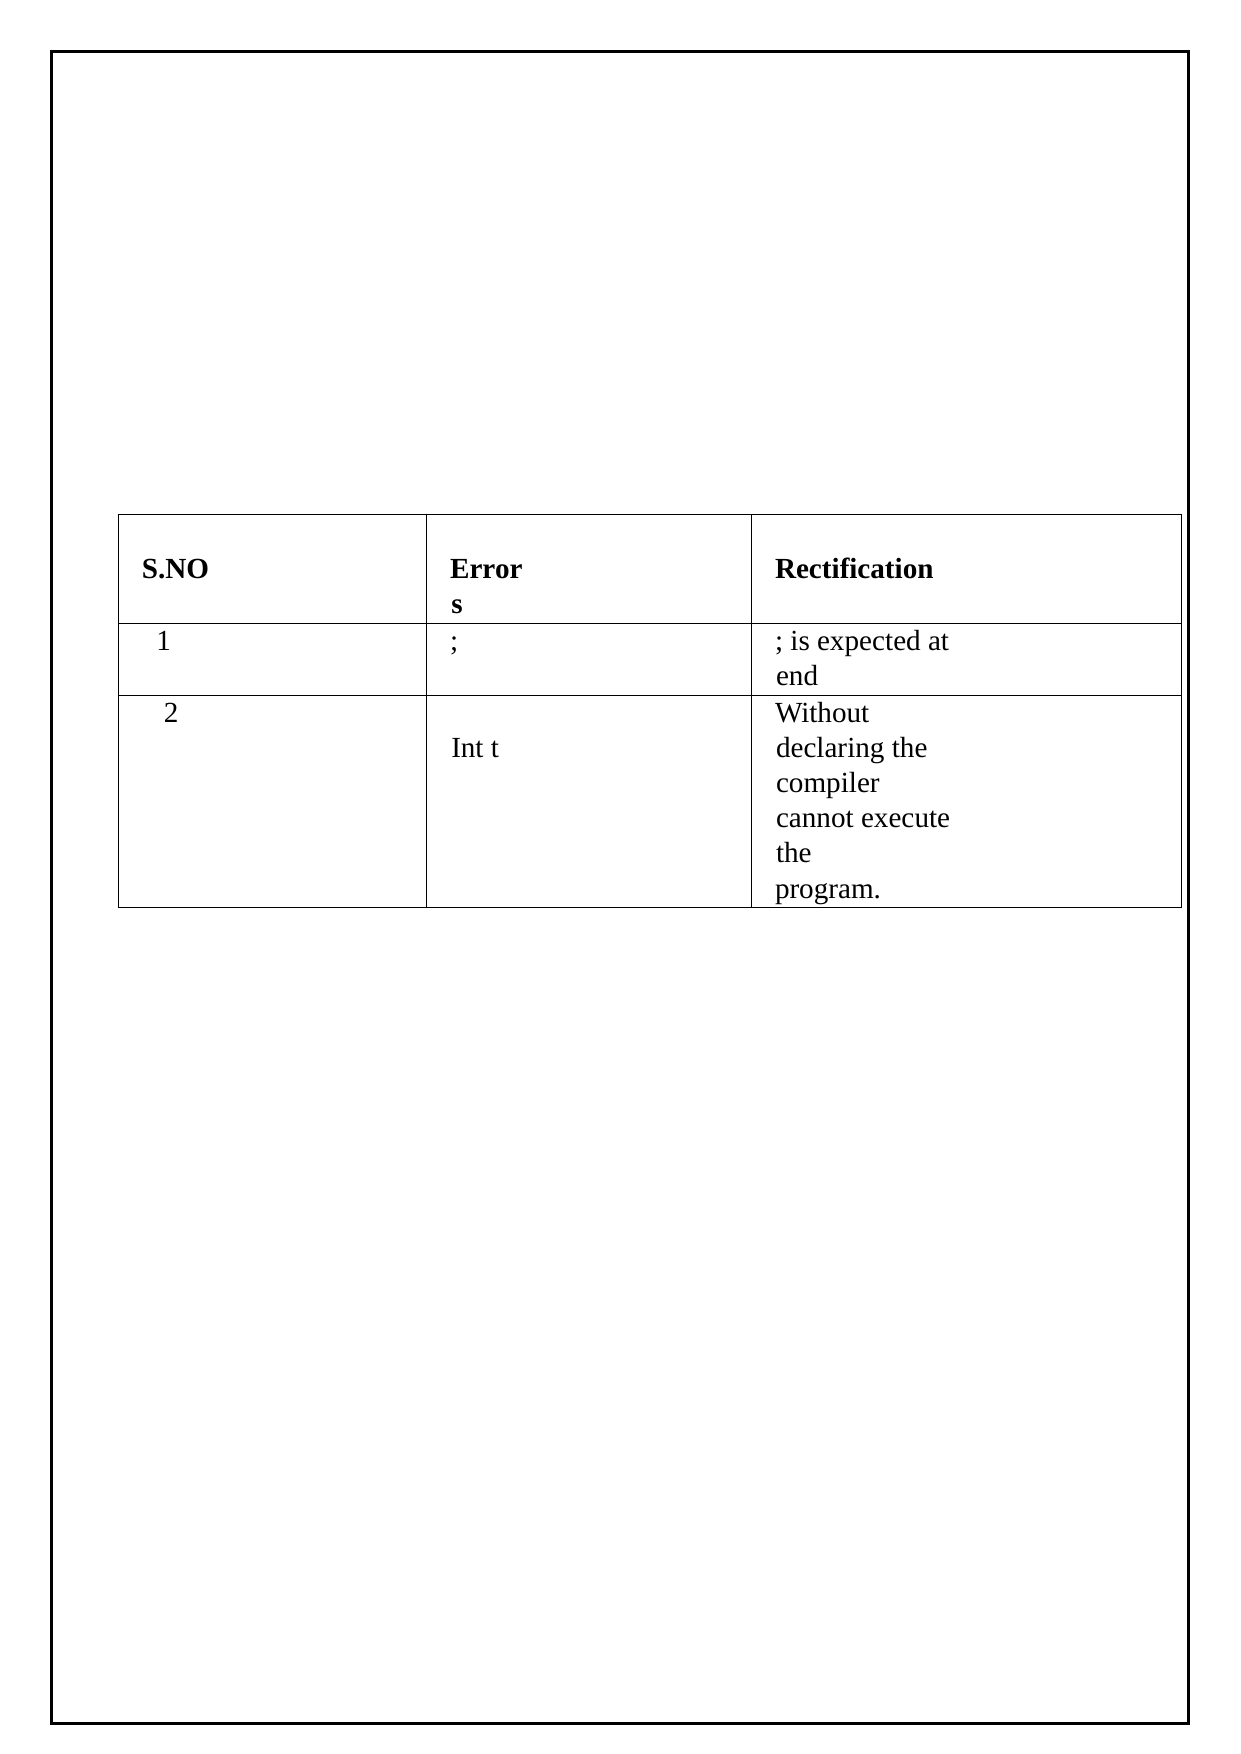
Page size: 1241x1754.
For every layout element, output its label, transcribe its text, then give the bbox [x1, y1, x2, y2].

table_cell ; is expected at end [752, 624, 1181, 694]
table_header S.NO [119, 515, 426, 622]
table_cell 1 [119, 624, 426, 694]
table_cell Int t [427, 696, 751, 907]
table_cell 2 [119, 696, 426, 907]
table_cell ; [427, 624, 751, 694]
table_cell Without declaring the compiler cannot execute the program. [752, 696, 1181, 907]
table_header Rectification [752, 515, 1181, 622]
table_header Errors [427, 515, 751, 622]
